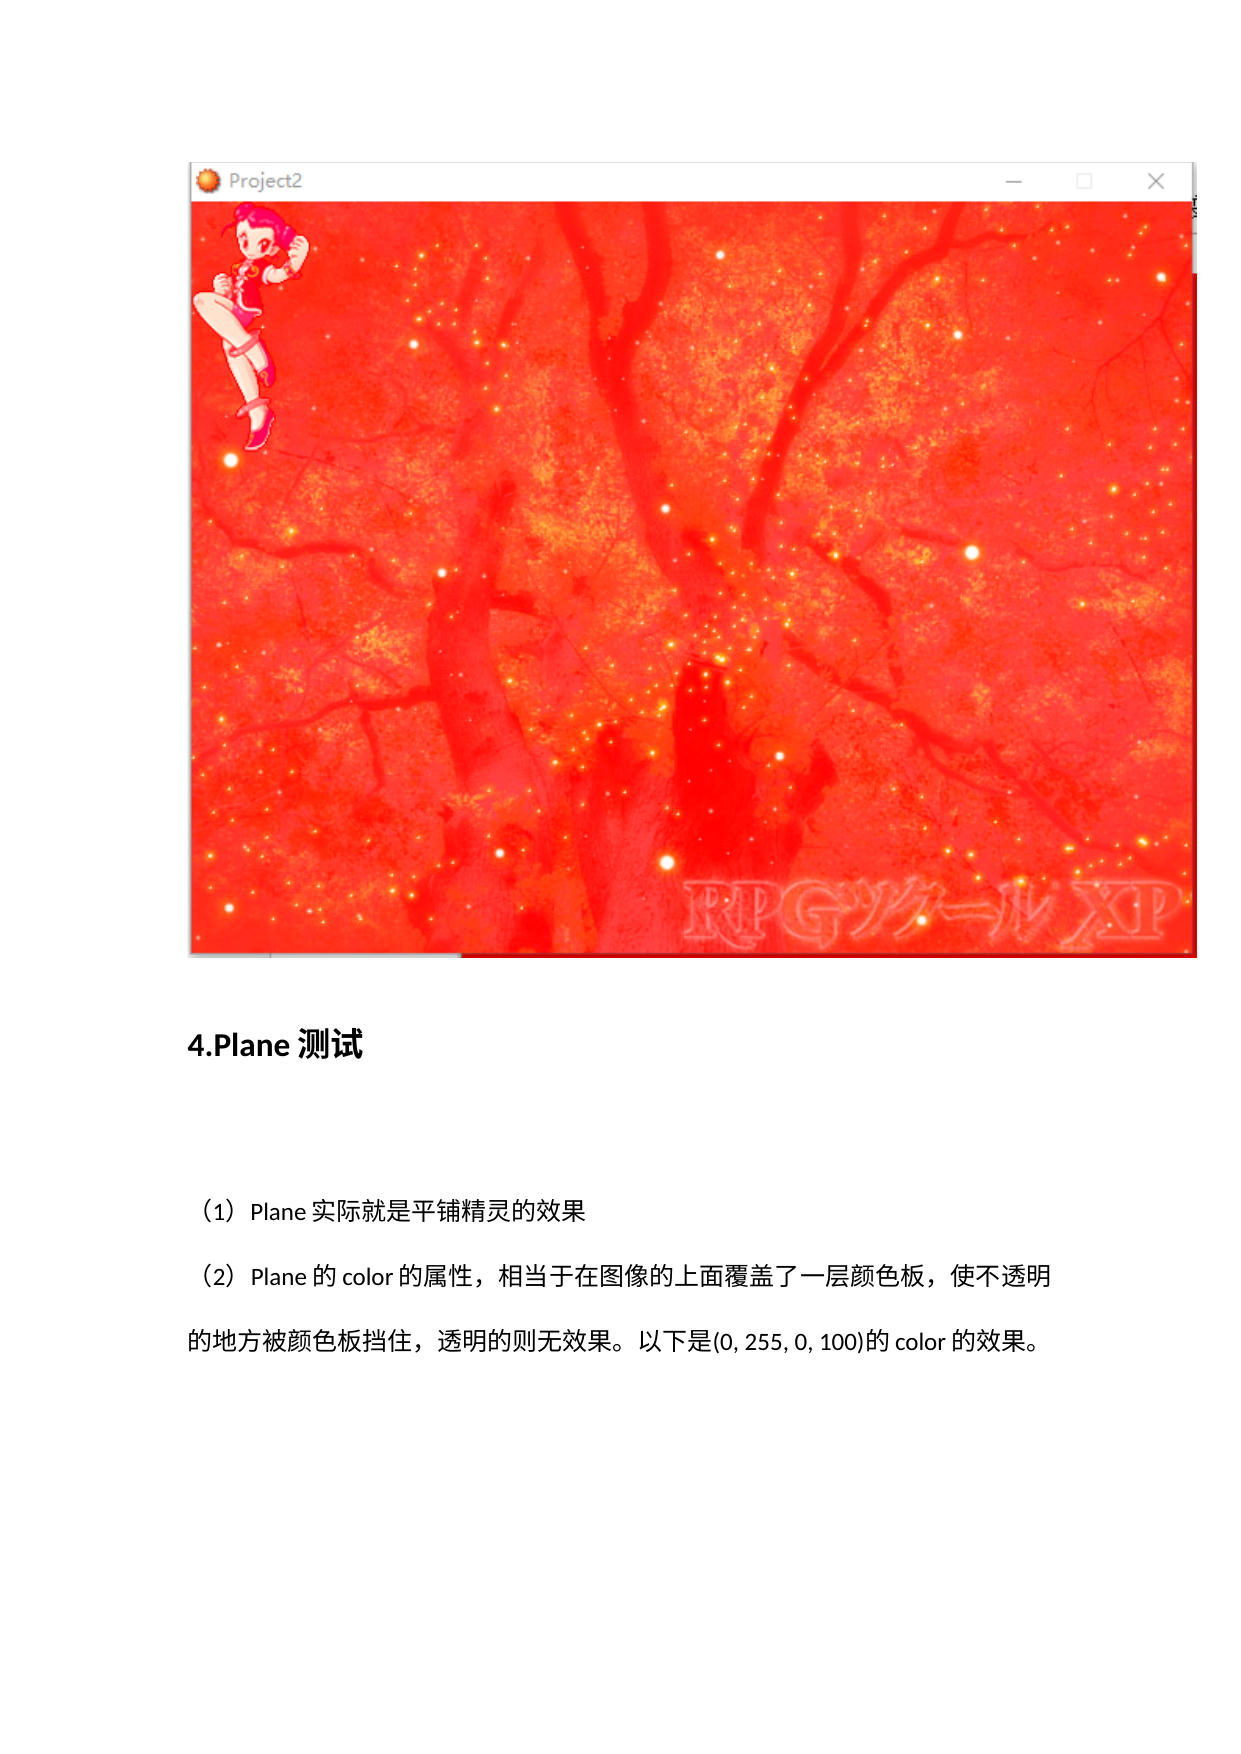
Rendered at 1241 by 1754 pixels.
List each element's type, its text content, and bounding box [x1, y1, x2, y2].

text （1）Plane实际就是平铺精灵的效果 [187, 1177, 1053, 1242]
text （2）Plane的color的属性，相当于在图像的上面覆盖了一层颜色板，使不透明的地方被颜色板挡住，透明的则无效果。以下是(0, 255, 0, 100)的color的效果。 [187, 1242, 1053, 1372]
subtitle 4.Plane测试 [187, 1010, 1053, 1075]
picture [187, 162, 1197, 958]
